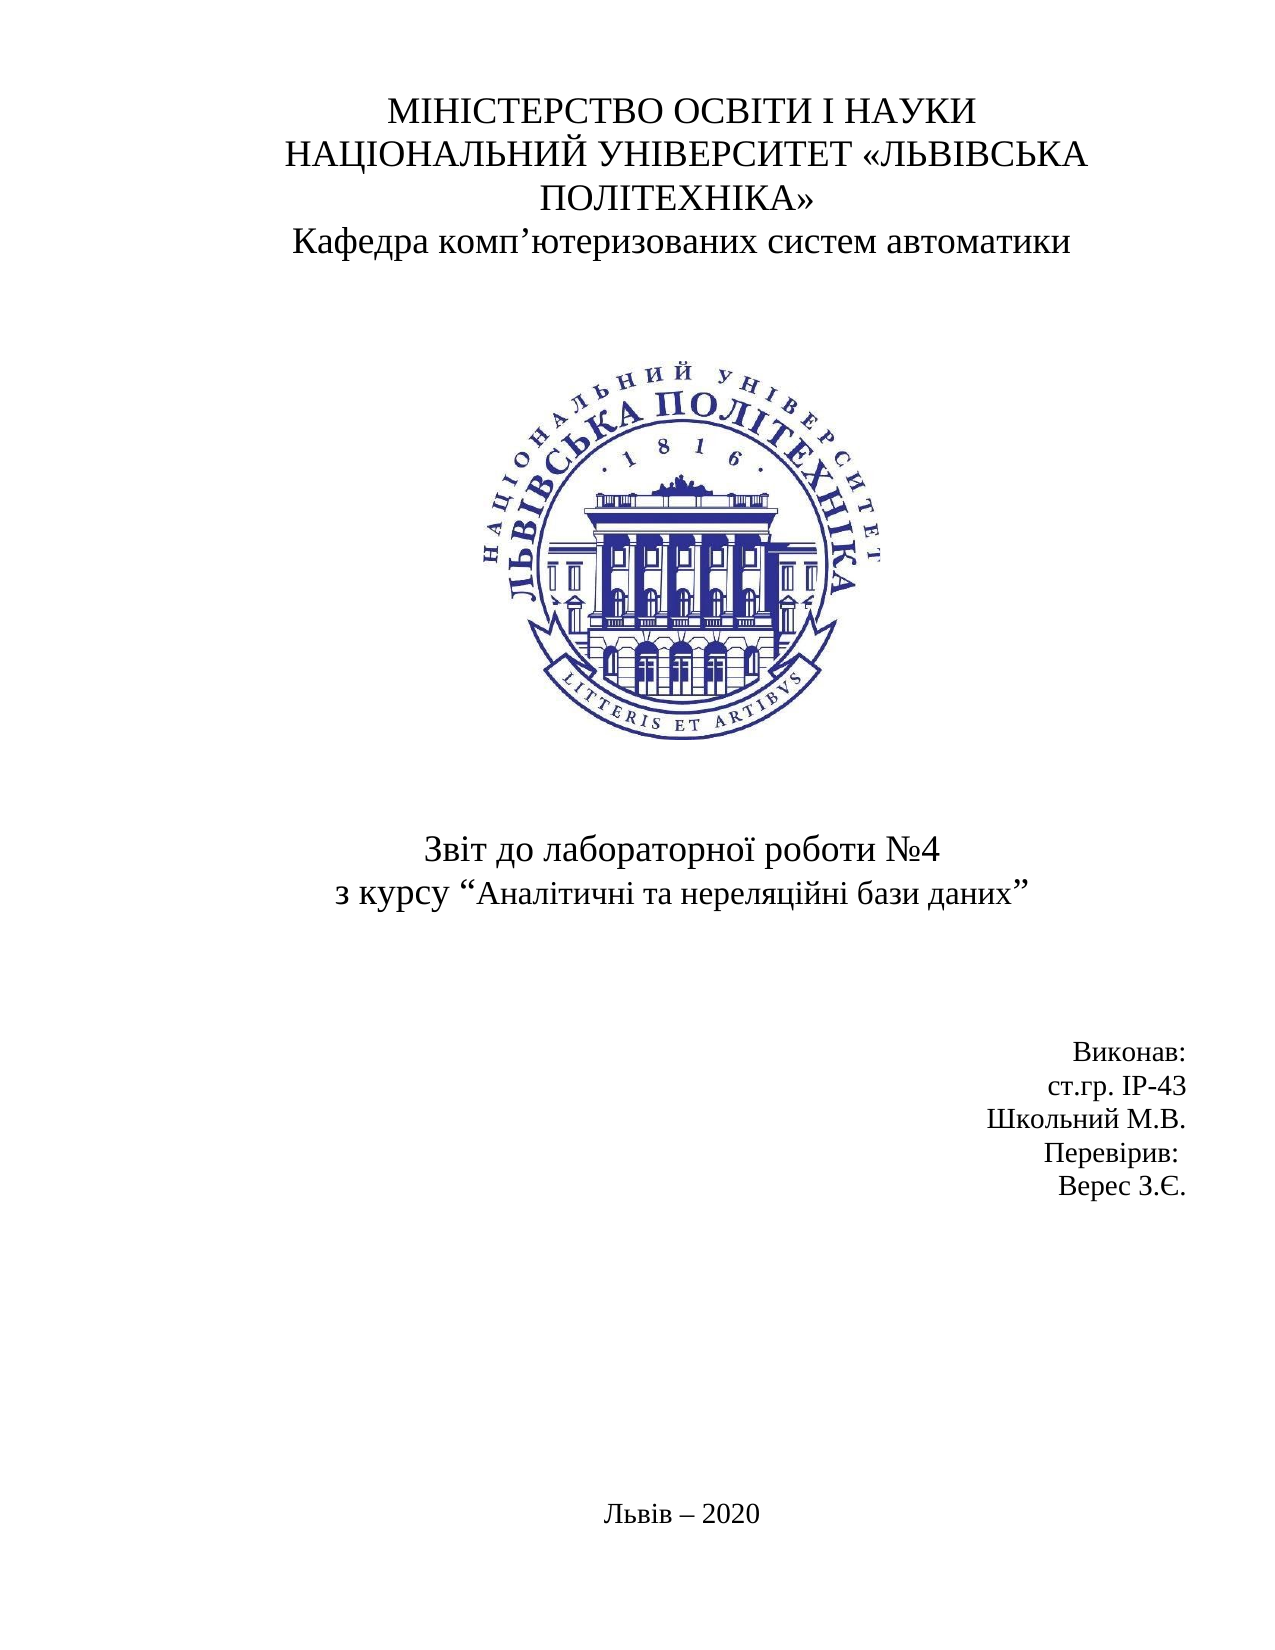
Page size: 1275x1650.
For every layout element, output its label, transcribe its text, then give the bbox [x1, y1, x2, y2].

text з курсу “Аналітичні та нереляційні бази даних” [177, 869, 1186, 912]
text НАЦІОНАЛЬНИЙ УНІВЕРСИТЕТ «ЛЬВІВСЬКА ПОЛІТЕХНІКА» [177, 132, 1186, 218]
text Львів – 2020 [177, 1496, 1186, 1529]
text МІНІСТЕРСТВО ОСВІТИ І НАУКИ [177, 89, 1186, 132]
text Звіт до лабораторної роботи №4 [177, 826, 1186, 869]
text Виконав: ст.гр. ІР-43 [177, 1034, 1186, 1101]
text Школьний М.В. [177, 1101, 1186, 1135]
picture [483, 361, 881, 740]
text Кафедра комп’ютеризованих систем автоматики [177, 218, 1186, 261]
text Верес З.Є. [177, 1168, 1186, 1202]
text Перевірив: [177, 1135, 1186, 1168]
